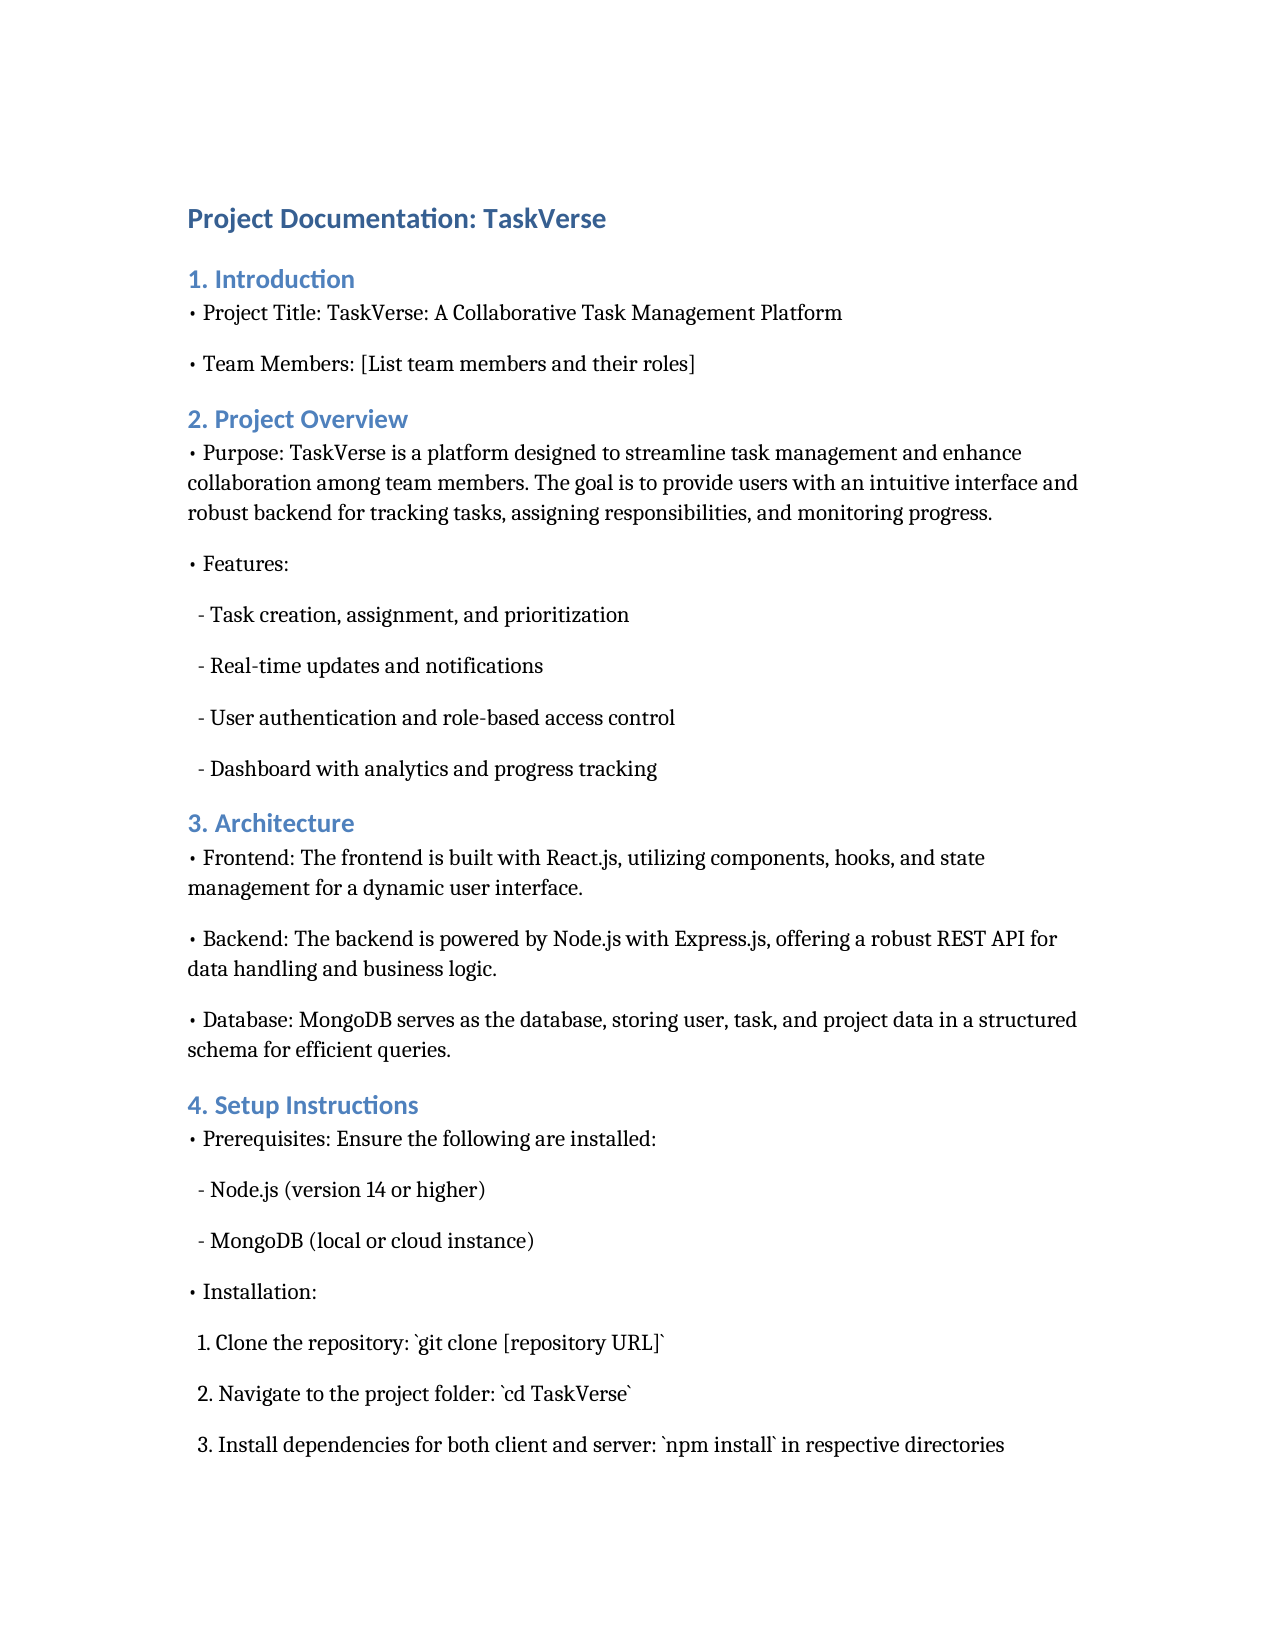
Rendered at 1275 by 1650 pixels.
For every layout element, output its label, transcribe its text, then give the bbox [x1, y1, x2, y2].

text - Node.js (version 14 or higher) [187, 1177, 1087, 1203]
subtitle 3. Architecture [187, 806, 1087, 839]
text - Real-time updates and notifications [187, 653, 1087, 679]
text - Dashboard with analytics and progress tracking [187, 755, 1087, 782]
subtitle 1. Introduction [187, 262, 1087, 295]
subtitle 2. Project Overview [187, 402, 1087, 435]
text • Team Members: [List team members and their roles] [187, 351, 1087, 377]
text - User authentication and role-based access control [187, 704, 1087, 731]
text • Purpose: TaskVerse is a platform designed to streamline task management and enhance collaboration among team members. The goal is to provide users with an intuitive interface and robust backend for tracking tasks, assigning responsibilities, and monitoring progress. [187, 440, 1087, 526]
text - MongoDB (local or cloud instance) [187, 1228, 1087, 1254]
text 1. Clone the repository: `git clone [repository URL]` [187, 1330, 1087, 1356]
text • Prerequisites: Ensure the following are installed: [187, 1126, 1087, 1152]
text • Backend: The backend is powered by Node.js with Express.js, offering a robust REST API for data handling and business logic. [187, 926, 1087, 982]
text • Project Title: TaskVerse: A Collaborative Task Management Platform [187, 300, 1087, 326]
subtitle Project Documentation: TaskVerse [187, 200, 1087, 236]
text • Installation: [187, 1279, 1087, 1305]
text • Frontend: The frontend is built with React.js, utilizing components, hooks, and state management for a dynamic user interface. [187, 844, 1087, 901]
text • Database: MongoDB serves as the database, storing user, task, and project data in a structured schema for efficient queries. [187, 1007, 1087, 1063]
text • Features: [187, 551, 1087, 577]
subtitle 4. Setup Instructions [187, 1088, 1087, 1121]
text 3. Install dependencies for both client and server: `npm install` in respective directories [187, 1432, 1087, 1458]
text 2. Navigate to the project folder: `cd TaskVerse` [187, 1381, 1087, 1407]
text - Task creation, assignment, and prioritization [187, 602, 1087, 628]
